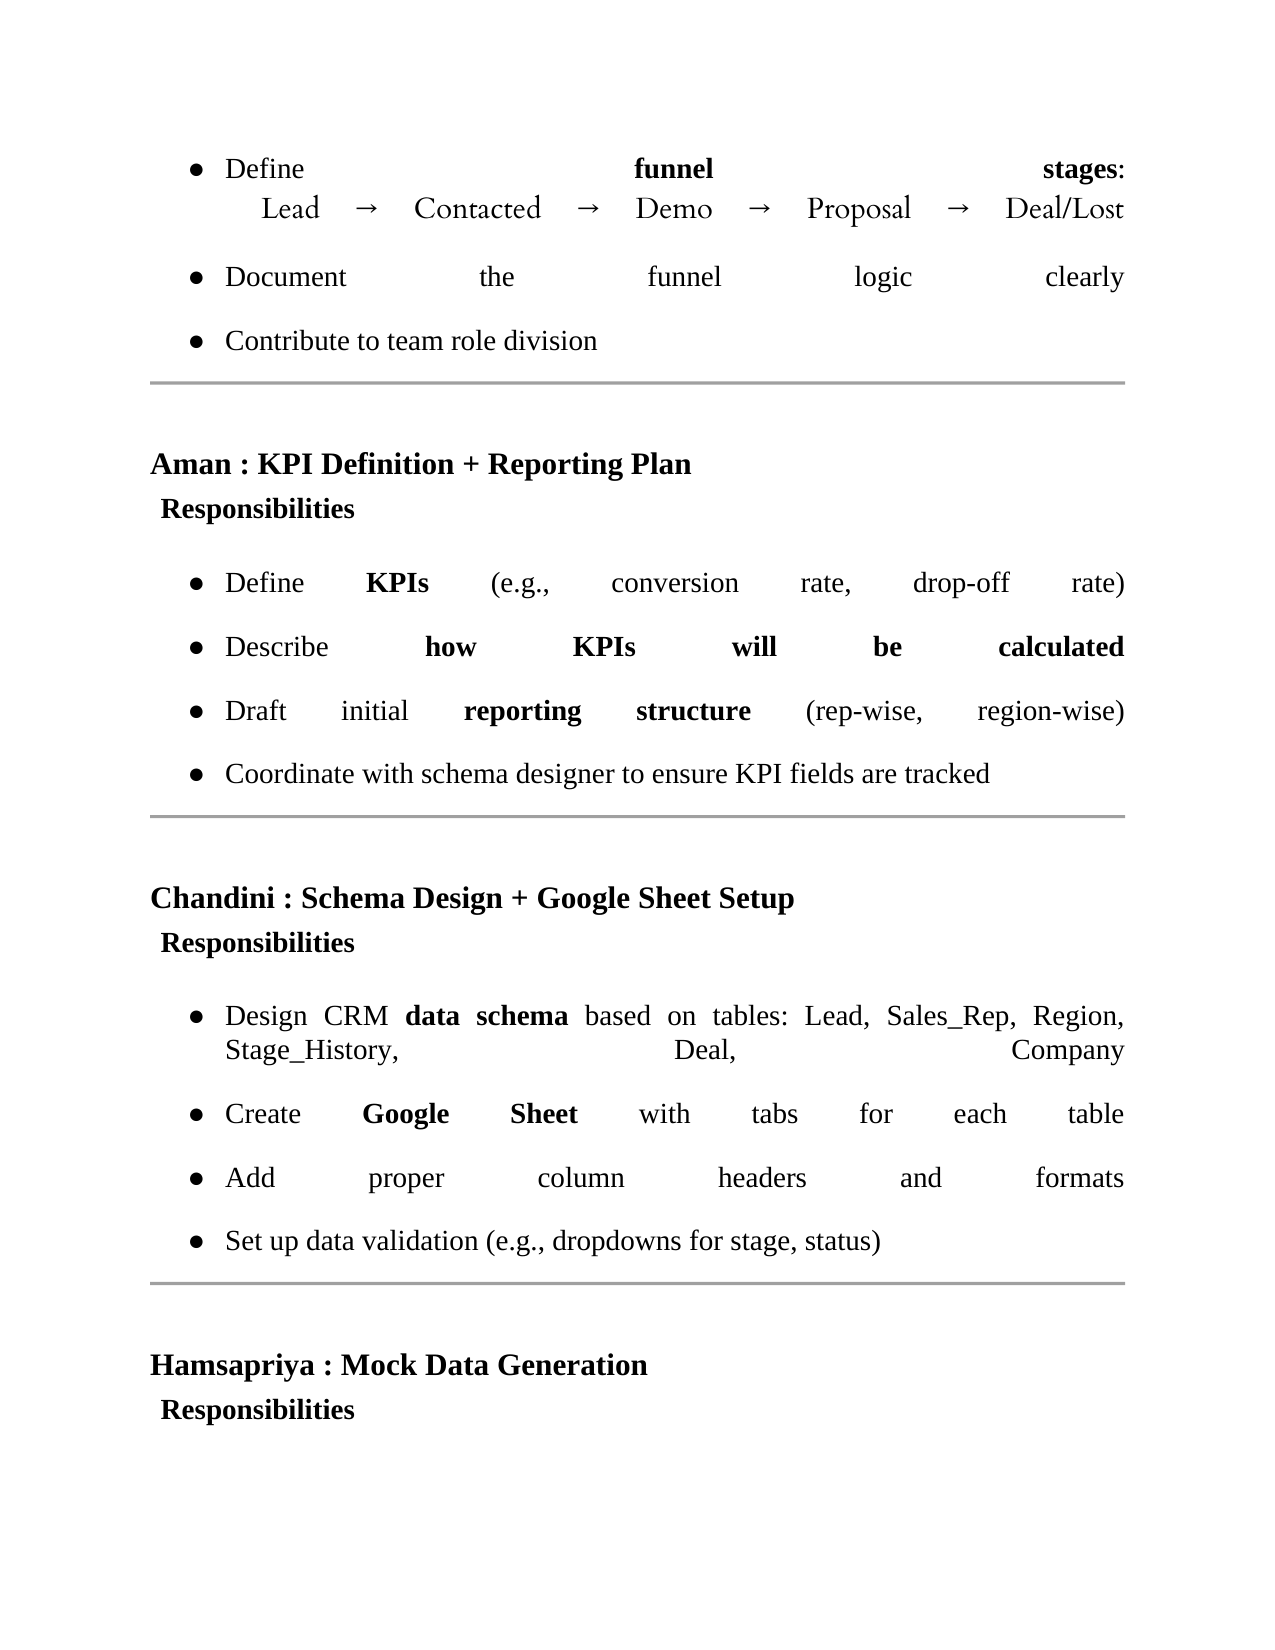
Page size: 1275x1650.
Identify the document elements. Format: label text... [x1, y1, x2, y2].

list Design CRM data schema based on tables: Lead, Sales_Rep, Region, Stage_History, Deal, Company [187, 998, 1125, 1096]
text Aman : KPI Definition + Reporting Plan [150, 445, 1125, 481]
list Define funnel stages: Lead → Contacted → Demo → Proposal → Deal/Lost [187, 150, 1125, 259]
text Chandini : Schema Design + Google Sheet Setup [150, 879, 1125, 915]
list Describe how KPIs will be calculated [187, 629, 1125, 693]
text Hamsapriya : Mock Data Generation [150, 1346, 1125, 1382]
list Contribute to team role division [187, 323, 1125, 356]
list Document the funnel logic clearly [187, 259, 1125, 323]
list Coordinate with schema designer to ensure KPI fields are tracked [187, 756, 1125, 790]
table_header Responsibilities [150, 1382, 379, 1440]
list Define KPIs (e.g., conversion rate, drop-off rate) [187, 565, 1125, 629]
table_header Responsibilities [150, 481, 379, 540]
table_header Responsibilities [150, 915, 379, 973]
list Create Google Sheet with tabs for each table [187, 1096, 1125, 1160]
list Set up data validation (e.g., dropdowns for stage, status) [187, 1223, 1125, 1257]
list Add proper column headers and formats [187, 1160, 1125, 1223]
list Draft initial reporting structure (rep-wise, region-wise) [187, 693, 1125, 756]
